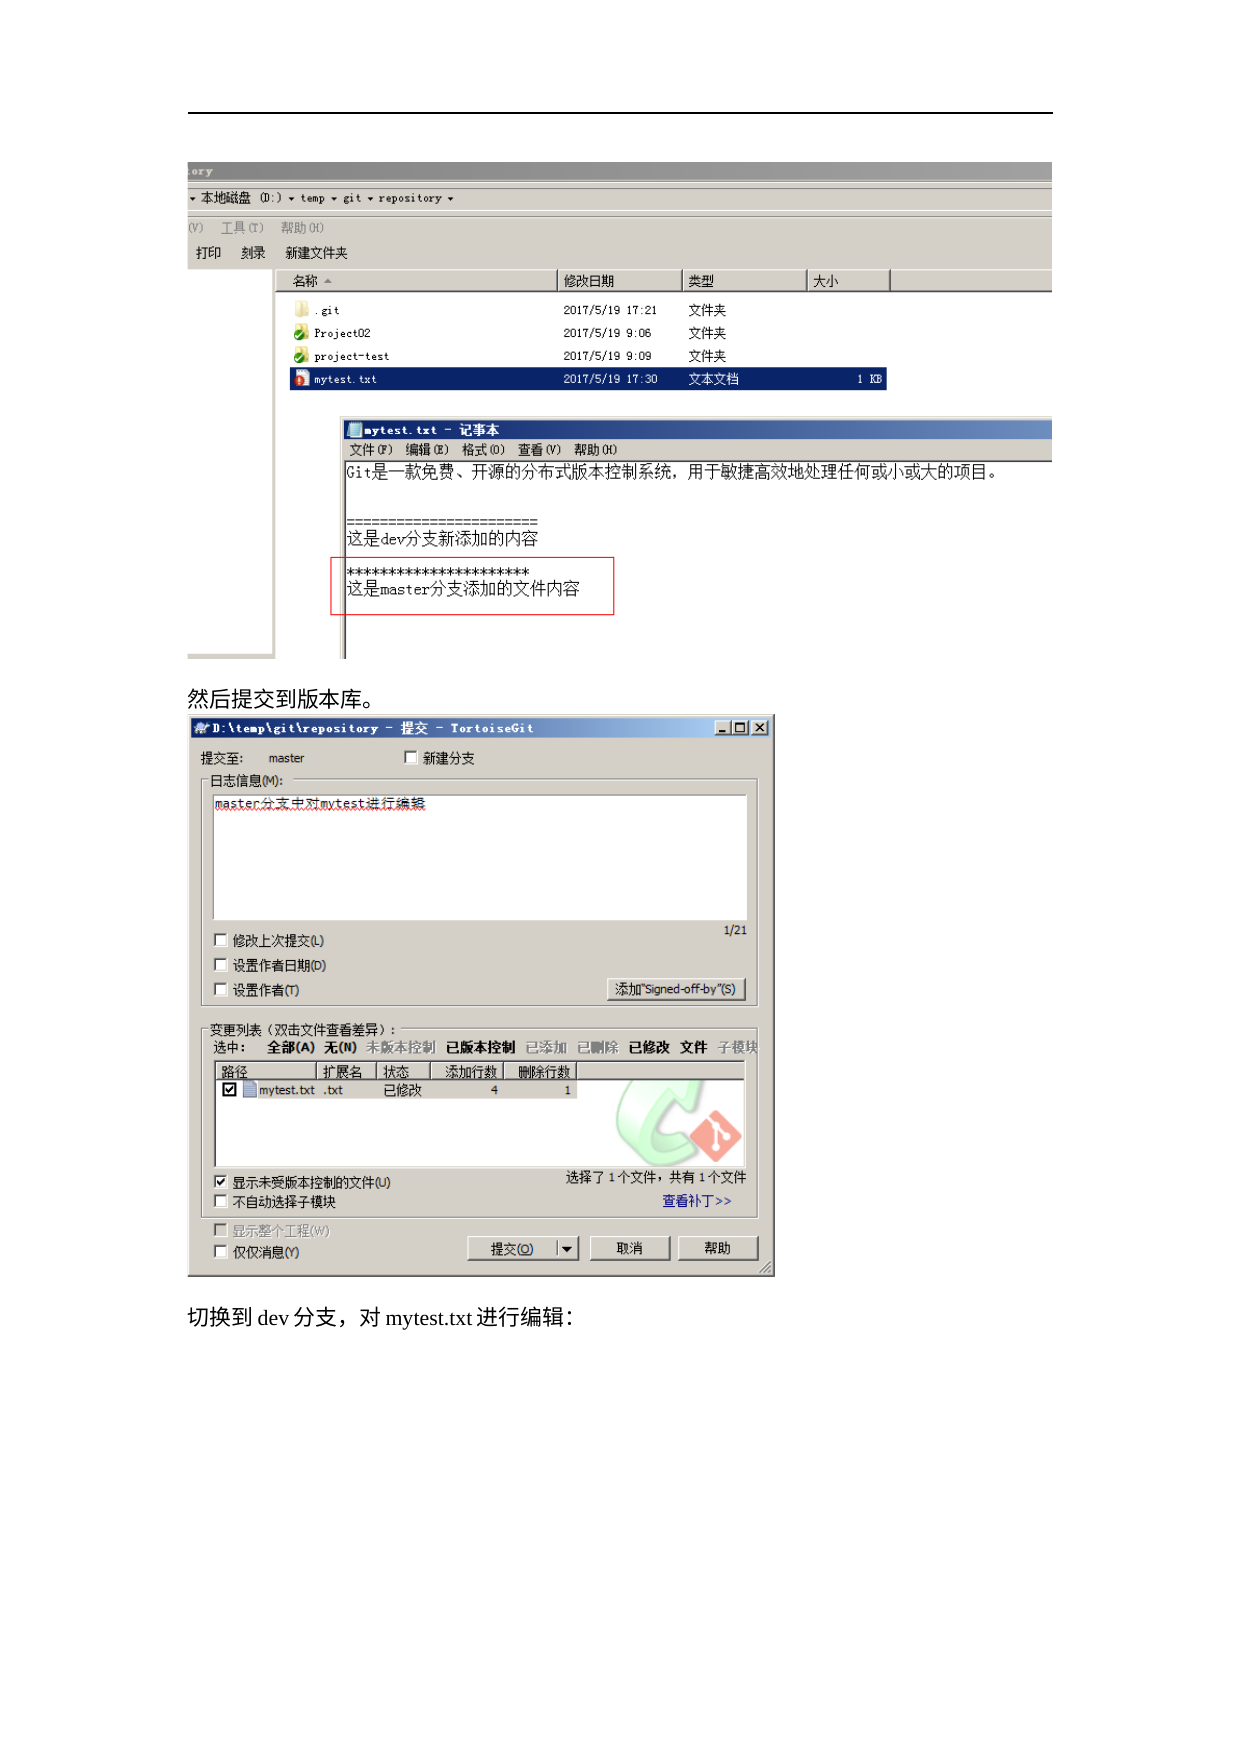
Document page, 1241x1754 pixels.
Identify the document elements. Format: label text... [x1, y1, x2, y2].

text 切换到dev分支，对mytest.txt进行编辑： [187, 1299, 1053, 1332]
text 然后提交到版本库。 [187, 682, 1053, 714]
picture [187, 714, 776, 1278]
picture [187, 162, 1052, 659]
